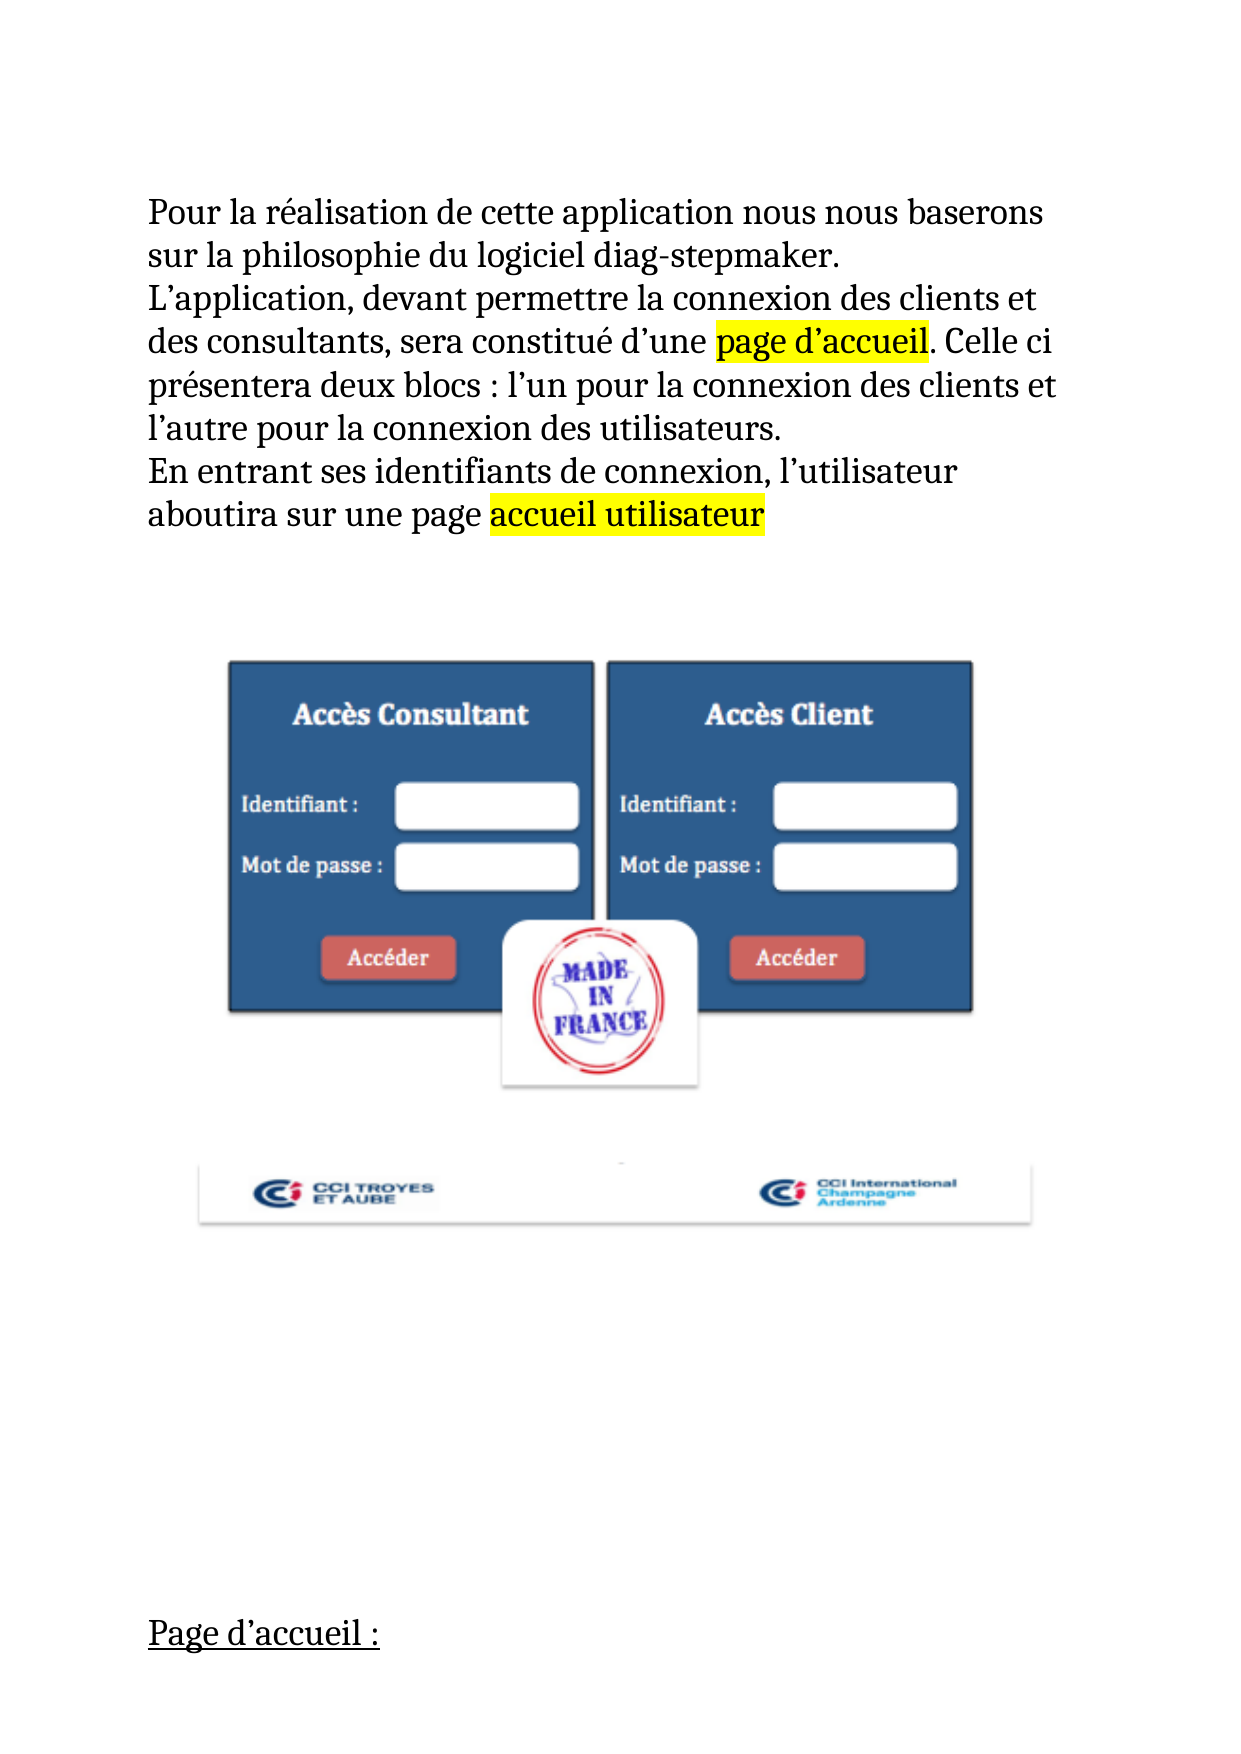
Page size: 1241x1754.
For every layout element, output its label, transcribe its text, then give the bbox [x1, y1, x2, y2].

picture [147, 622, 1093, 1267]
text L’application, devant permettre la connexion des clients et des consultants, sera constitué d’une page d’accueil. Celle ci présentera deux blocs : l’un pour la connexion des clients et l’autre pour la connexion des utilisateurs. [148, 277, 1093, 449]
text En entrant ses identifiants de connexion, l’utilisateur aboutira sur une page accueil utilisateur [148, 449, 1093, 536]
text Page d’accueil : [148, 1612, 1093, 1655]
text Pour la réalisation de cette application nous nous baserons sur la philosophie du logiciel diag-stepmaker. [148, 191, 1093, 277]
